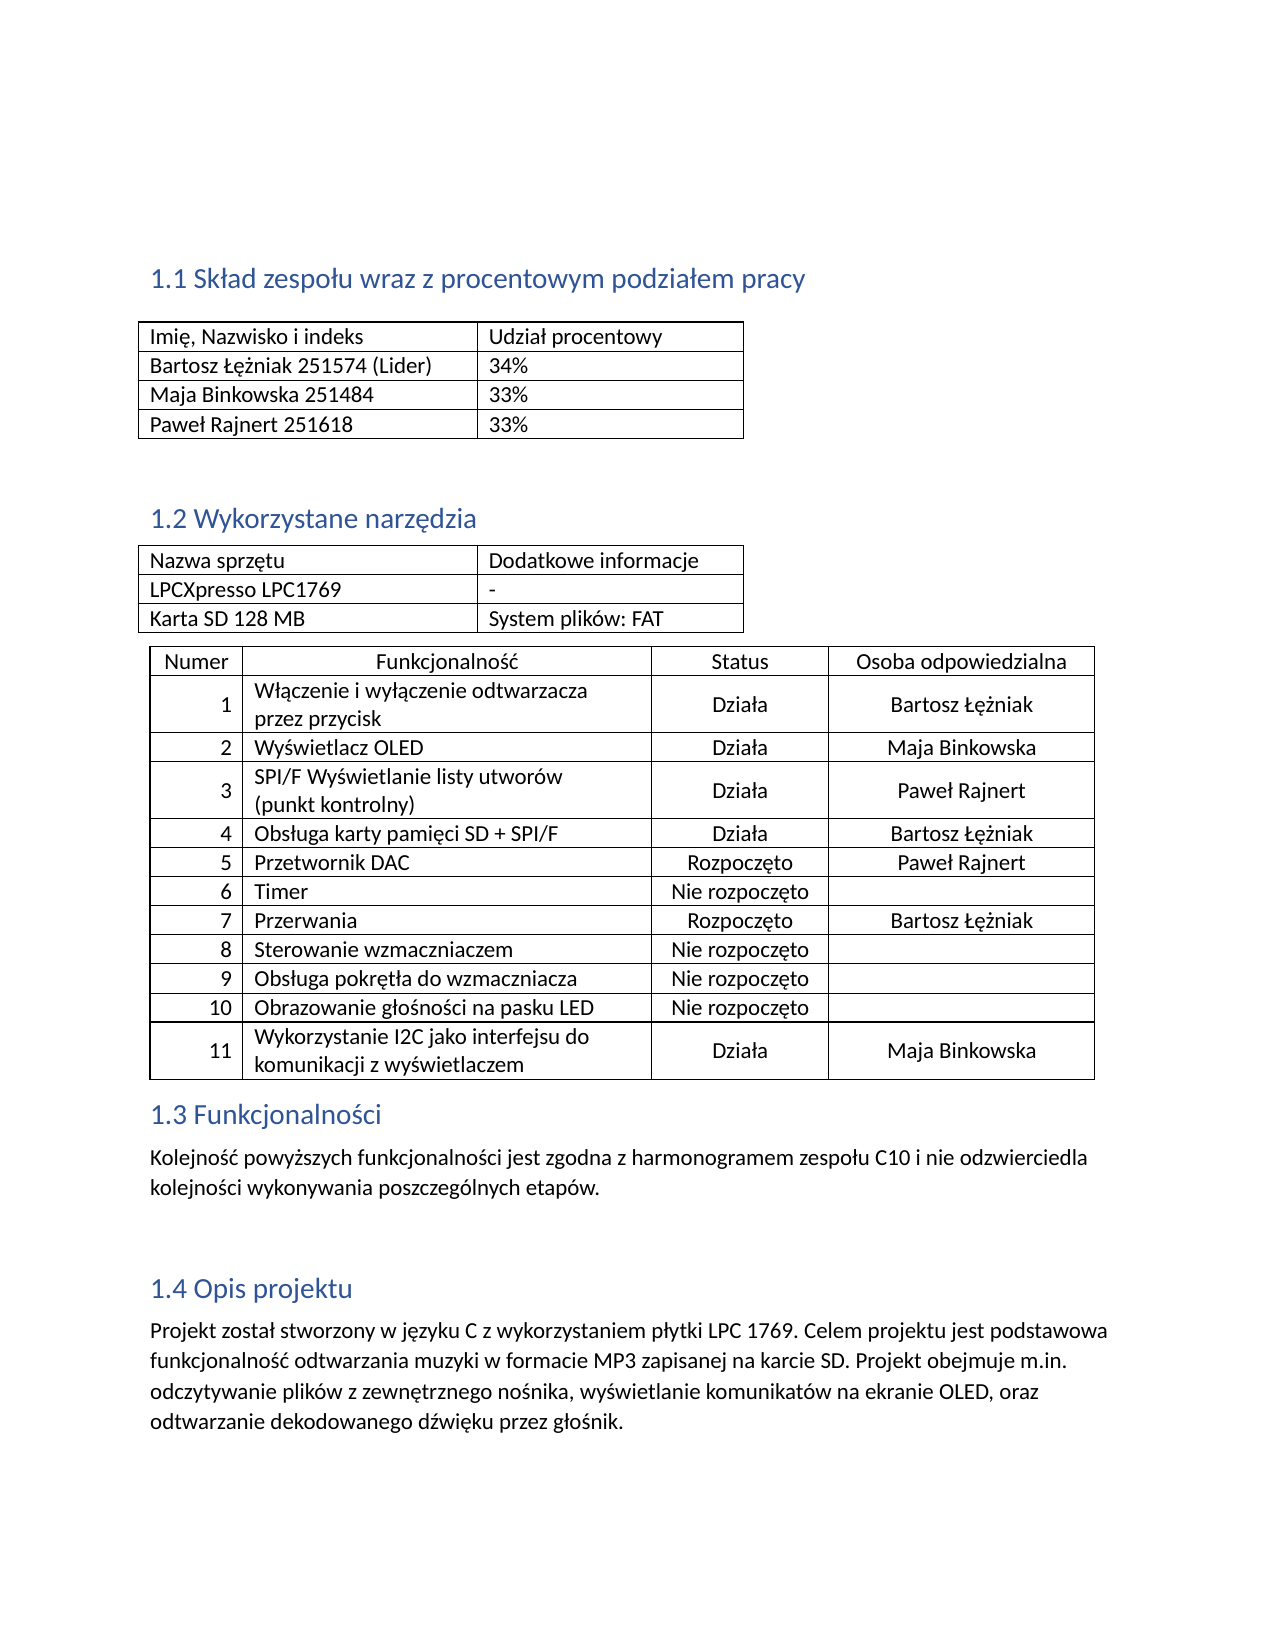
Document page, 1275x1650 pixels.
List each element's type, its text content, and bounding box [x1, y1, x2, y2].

table_cell 33% [478, 381, 743, 409]
table_cell Nie rozpoczęto [652, 935, 828, 963]
table_cell 2 [151, 733, 242, 761]
table_cell Wykorzystanie I2C jako interfejsu do komunikacji z wyświetlaczem [243, 1023, 651, 1078]
table_cell Nie rozpoczęto [652, 964, 828, 992]
text Kolejność powyższych funkcjonalności jest zgodna z harmonogramem zespołu C10 i nie odzwierciedla kolejności wykonywania poszczególnych etapów. [150, 1143, 1125, 1201]
table_header Udział procentowy [478, 323, 743, 351]
table_cell Włączenie i wyłączenie odtwarzacza przez przycisk [243, 676, 651, 732]
table_cell Obrazowanie głośności na pasku LED [243, 994, 651, 1021]
table_cell [829, 877, 1094, 905]
table_cell Wyświetlacz OLED [243, 733, 651, 761]
subtitle 1.1 Skład zespołu wraz z procentowym podziałem pracy [150, 260, 1125, 296]
table_cell 3 [151, 762, 242, 818]
table_cell [829, 994, 1094, 1021]
table_cell 34% [478, 352, 743, 379]
table_cell Działa [652, 762, 828, 818]
table_header Dodatkowe informacje [478, 546, 743, 574]
table_cell Paweł Rajnert [829, 762, 1094, 818]
table_cell SPI/F Wyświetlanie listy utworów (punkt kontrolny) [243, 762, 651, 818]
subtitle 1.2 Wykorzystane narzędzia [150, 500, 1125, 535]
table_header Imię, Nazwisko i indeks [139, 323, 477, 351]
table_header Funkcjonalność [243, 647, 651, 675]
table_cell Paweł Rajnert 251618 [139, 410, 477, 438]
table_cell Bartosz Łężniak [829, 819, 1094, 847]
table_cell Przerwania [243, 906, 651, 934]
table_cell Karta SD 128 MB [139, 604, 477, 632]
table_cell Maja Binkowska 251484 [139, 381, 477, 409]
table_header Numer [151, 647, 242, 675]
subtitle 1.4 Opis projektu [150, 1270, 1125, 1305]
table_cell Paweł Rajnert [829, 848, 1094, 876]
table_cell Działa [652, 819, 828, 847]
table_cell Maja Binkowska [829, 1023, 1094, 1078]
table_cell Bartosz Łężniak [829, 906, 1094, 934]
table_cell Bartosz Łężniak 251574 (Lider) [139, 352, 477, 379]
table_cell 1 [151, 676, 242, 732]
table_cell [829, 935, 1094, 963]
table_cell Obsługa karty pamięci SD + SPI/F [243, 819, 651, 847]
table_cell Nie rozpoczęto [652, 877, 828, 905]
table_cell 4 [151, 819, 242, 847]
table_cell Rozpoczęto [652, 906, 828, 934]
table_cell Działa [652, 1023, 828, 1078]
table_cell 7 [151, 906, 242, 934]
table_cell 5 [151, 848, 242, 876]
table_cell Rozpoczęto [652, 848, 828, 876]
table_cell Sterowanie wzmaczniaczem [243, 935, 651, 963]
table_cell Timer [243, 877, 651, 905]
text Projekt został stworzony w języku C z wykorzystaniem płytki LPC 1769. Celem projektu jest podstawowa funkcjonalność odtwarzania muzyki w formacie MP3 zapisanej na karcie SD. Projekt obejmuje m.in. odczytywanie plików z zewnętrznego nośnika, wyświetlanie komunikatów na ekranie OLED, oraz odtwarzanie dekodowanego dźwięku przez głośnik. [150, 1316, 1125, 1435]
table_cell 9 [151, 964, 242, 992]
table_cell Działa [652, 676, 828, 732]
table_cell Działa [652, 733, 828, 761]
table_cell 11 [151, 1023, 242, 1078]
table_cell Nie rozpoczęto [652, 994, 828, 1021]
table_header Osoba odpowiedzialna [829, 647, 1094, 675]
table_cell 10 [151, 994, 242, 1021]
table_cell 6 [151, 877, 242, 905]
table_cell - [478, 575, 743, 603]
table_cell Bartosz Łężniak [829, 676, 1094, 732]
table_cell Maja Binkowska [829, 733, 1094, 761]
table_cell Obsługa pokrętła do wzmaczniacza [243, 964, 651, 992]
table_cell LPCXpresso LPC1769 [139, 575, 477, 603]
table_cell 8 [151, 935, 242, 963]
table_cell Przetwornik DAC [243, 848, 651, 876]
table_header Nazwa sprzętu [139, 546, 477, 574]
subtitle 1.3 Funkcjonalności [150, 1096, 1125, 1132]
table_cell 33% [478, 410, 743, 438]
table_cell [829, 964, 1094, 992]
table_cell System plików: FAT [478, 604, 743, 632]
table_header Status [652, 647, 828, 675]
